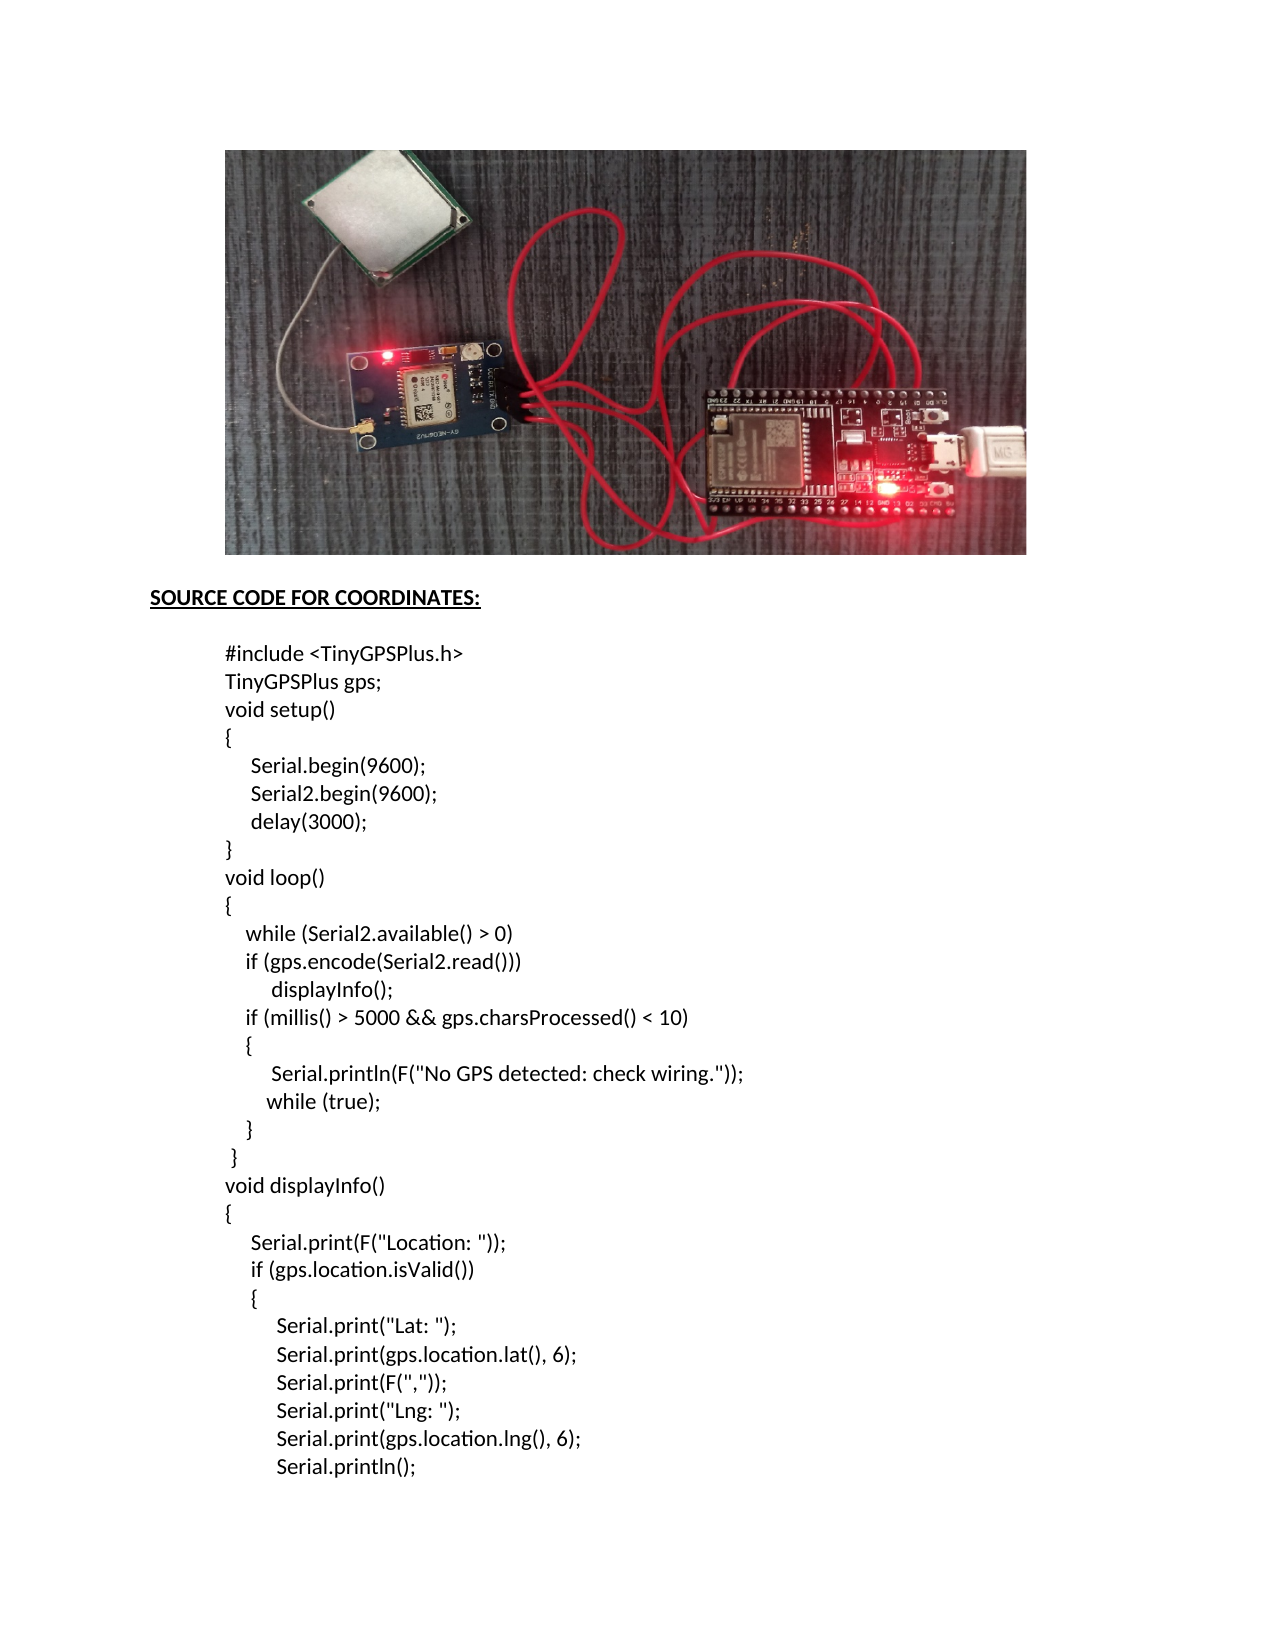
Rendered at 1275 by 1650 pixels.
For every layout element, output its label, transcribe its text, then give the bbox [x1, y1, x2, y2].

text void displayInfo() [150, 1172, 1125, 1199]
text { [225, 1284, 1125, 1312]
text while (true); [225, 1087, 1125, 1116]
text { [225, 891, 1125, 919]
text } [225, 835, 1125, 863]
text } [225, 1116, 1125, 1143]
text Serial.println(F("No GPS detected: check wiring.")); [225, 1059, 1125, 1087]
text Serial.print(gps.location.lng(), 6); [225, 1424, 1125, 1452]
text Serial.print("Lat: "); [225, 1312, 1125, 1340]
text } [225, 1143, 1125, 1172]
text Serial2.begin(9600); [225, 779, 1125, 807]
text Serial.print(F("Location: ")); [225, 1228, 1125, 1256]
text Serial.print(gps.location.lat(), 6); [225, 1340, 1125, 1368]
text void loop() [225, 863, 1125, 891]
text #include <TinyGPSPlus.h> [225, 639, 1125, 667]
text Serial.print(F(",")); [225, 1368, 1125, 1396]
text { [225, 723, 1125, 751]
text Serial.println(); [225, 1452, 1125, 1480]
text { [225, 1031, 1125, 1059]
text if (gps.encode(Serial2.read())) [225, 947, 1125, 975]
text if (millis() > 5000 && gps.charsProcessed() < 10) [225, 1003, 1125, 1031]
text void setup() [225, 695, 1125, 723]
picture [225, 150, 1027, 554]
text Serial.begin(9600); [225, 751, 1125, 779]
text if (gps.location.isValid()) [225, 1256, 1125, 1284]
text { [225, 1199, 1125, 1228]
text delay(3000); [225, 807, 1125, 835]
text SOURCE CODE FOR COORDINATES: [150, 583, 1125, 611]
text while (Serial2.available() > 0) [225, 919, 1125, 947]
text displayInfo(); [225, 975, 1125, 1003]
text TinyGPSPlus gps; [225, 667, 1125, 695]
text Serial.print("Lng: "); [225, 1396, 1125, 1424]
